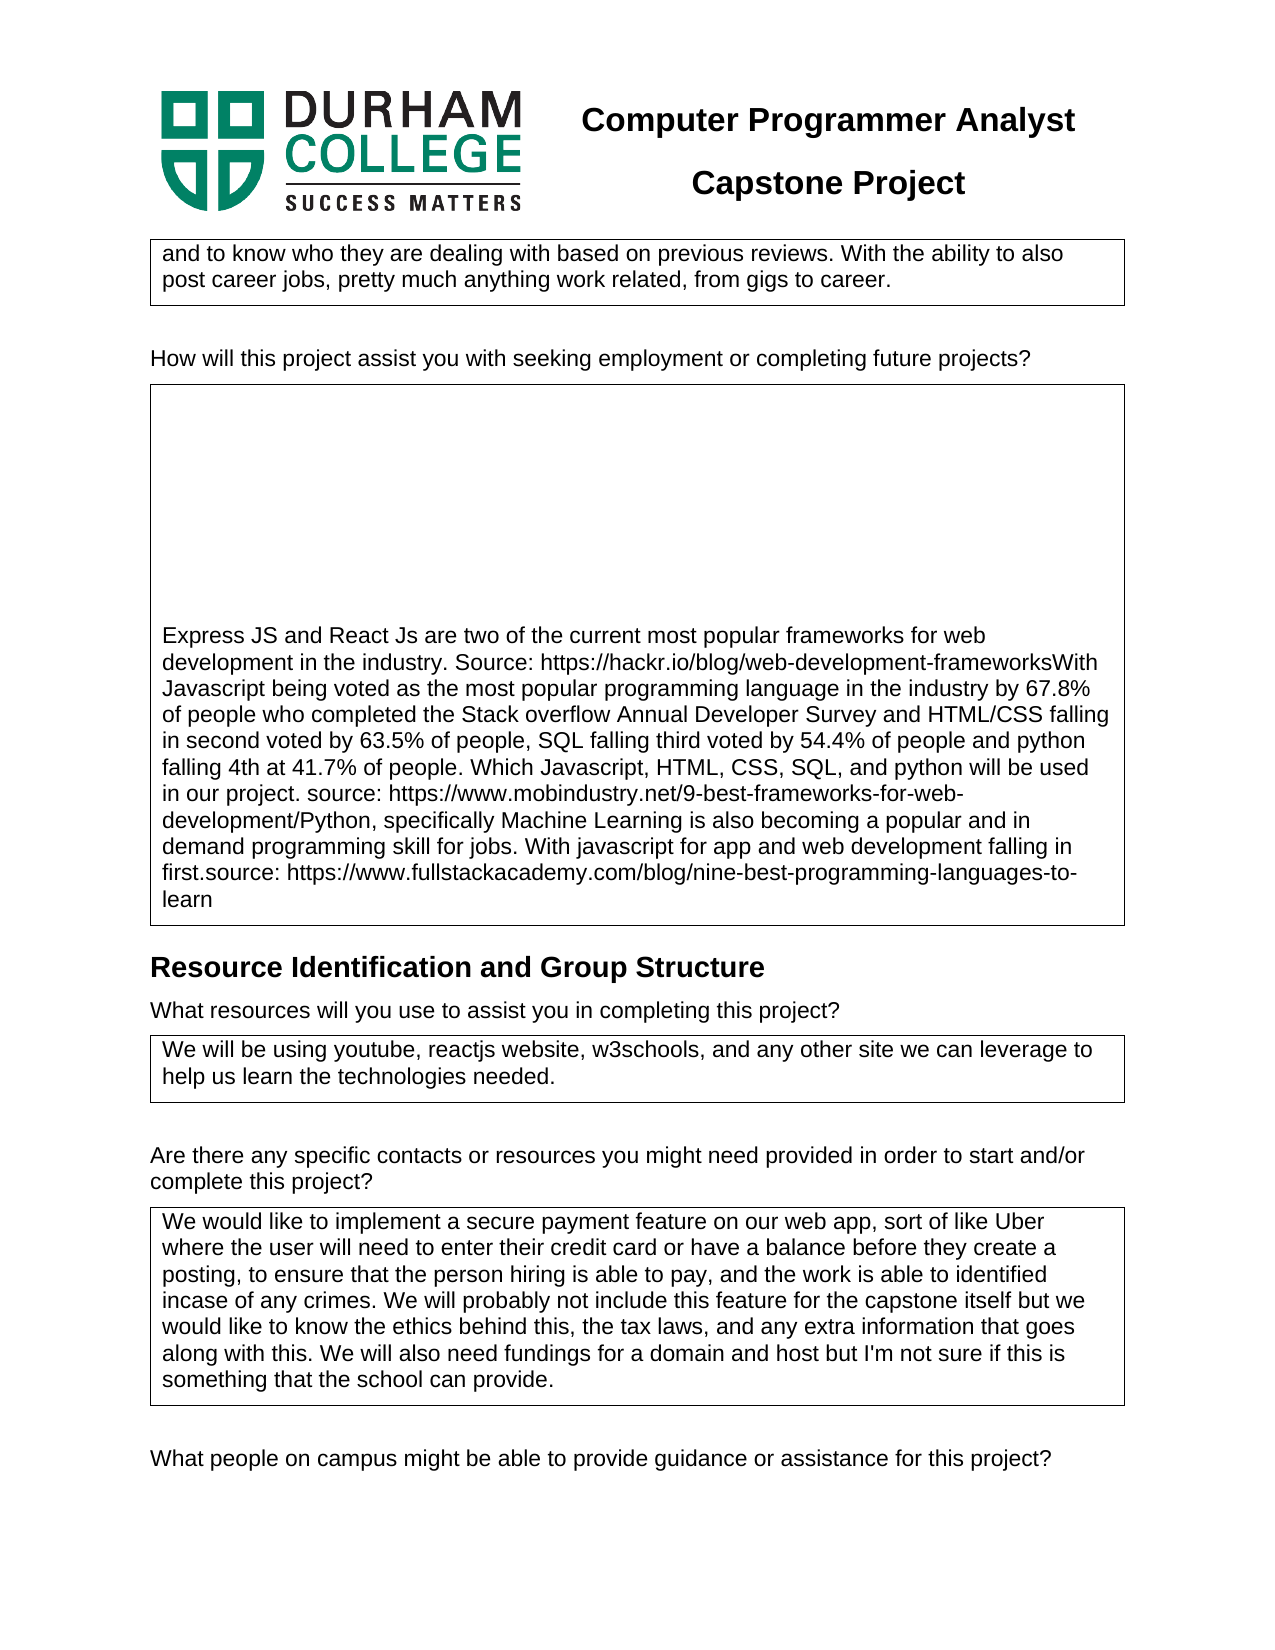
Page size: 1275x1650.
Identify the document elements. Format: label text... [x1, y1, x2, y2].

subtitle Resource Identification and Group Structure [150, 951, 1125, 984]
text What people on campus might be able to provide guidance or assistance for this project? [150, 1445, 1125, 1471]
picture [161, 91, 521, 211]
text Are there any specific contacts or resources you might need provided in order to start and/or complete this project? [150, 1142, 1125, 1194]
table_header [151, 385, 1124, 924]
text How will this project assist you with seeking employment or completing future projects? [150, 345, 1125, 371]
table_header [151, 1208, 1124, 1405]
table_header [151, 1036, 1124, 1102]
table_header [151, 240, 1124, 305]
text What resources will you use to assist you in completing this project? [150, 997, 1125, 1023]
